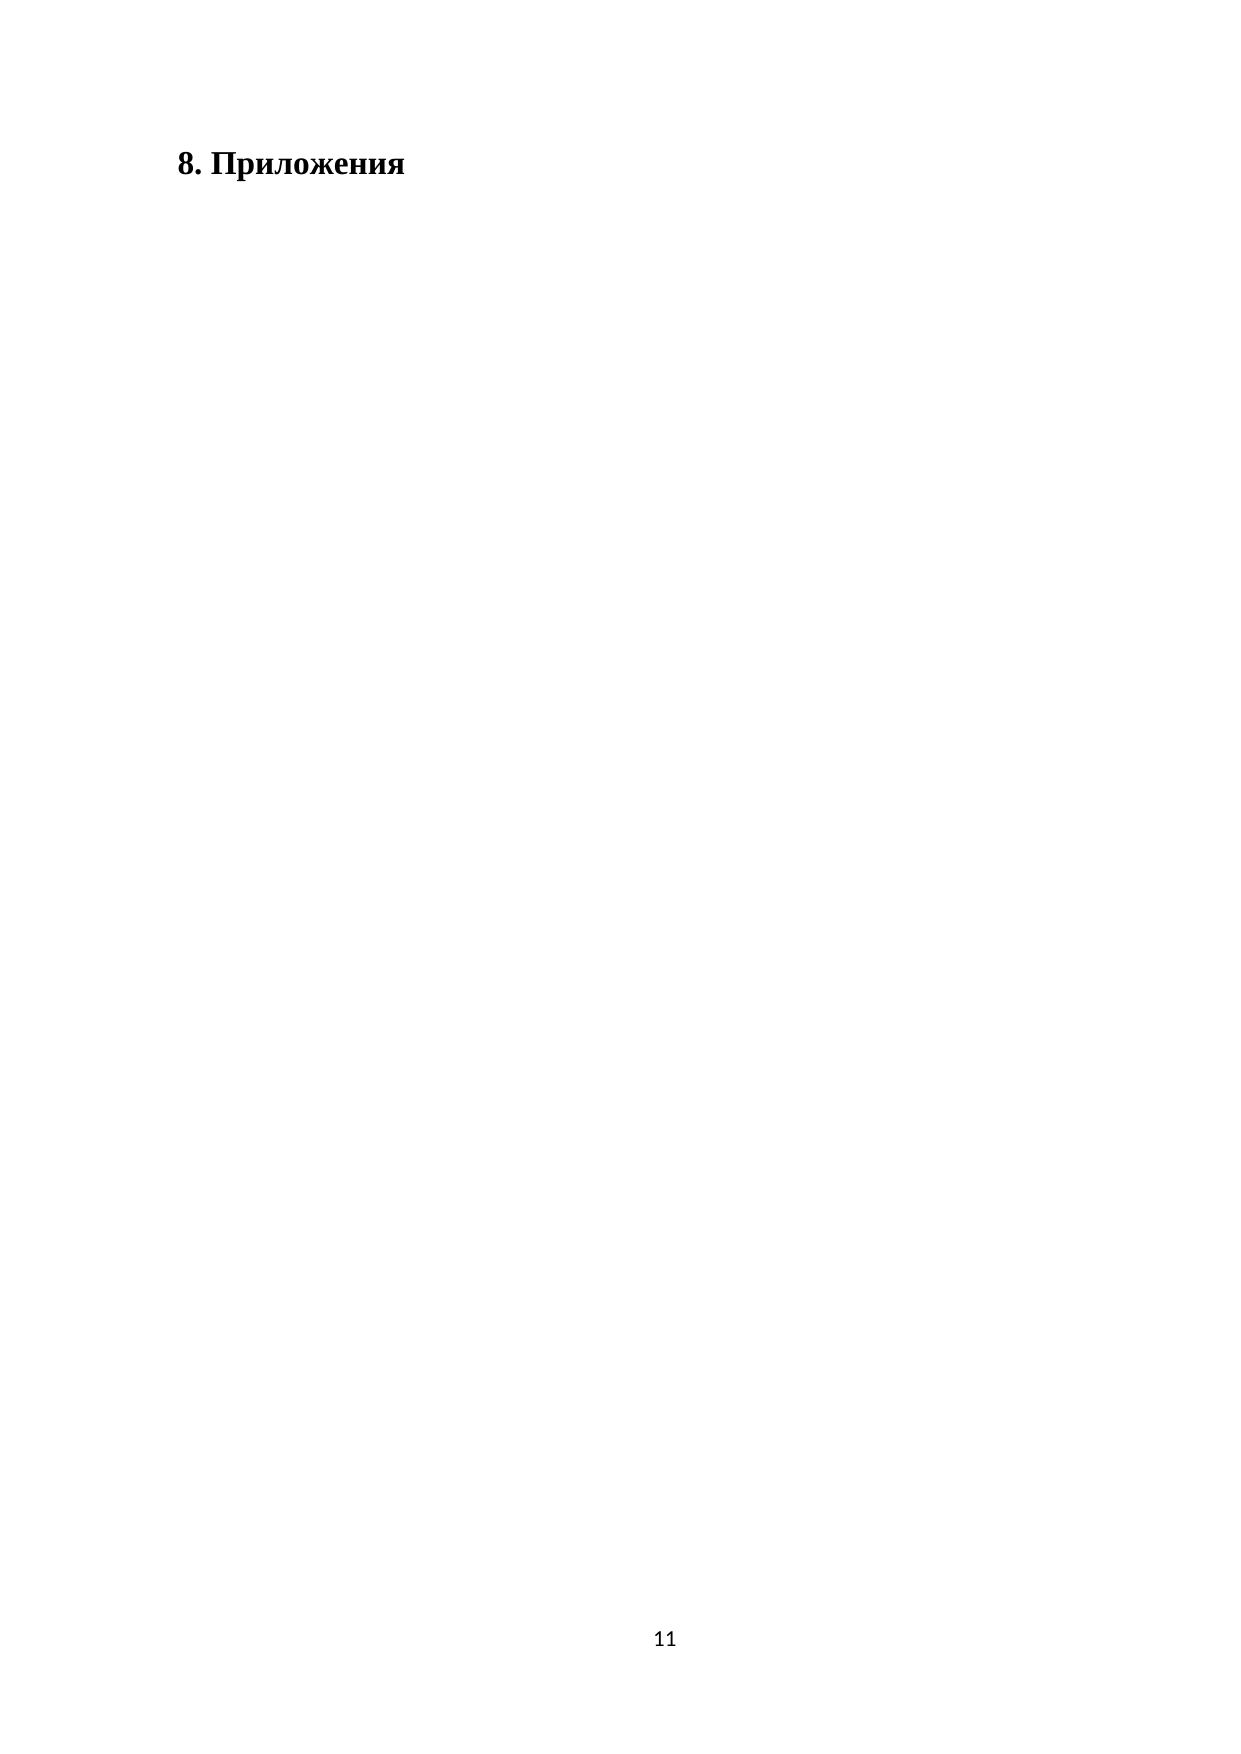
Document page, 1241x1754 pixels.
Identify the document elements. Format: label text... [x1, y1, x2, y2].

subtitle 8. Приложения [177, 143, 1152, 181]
